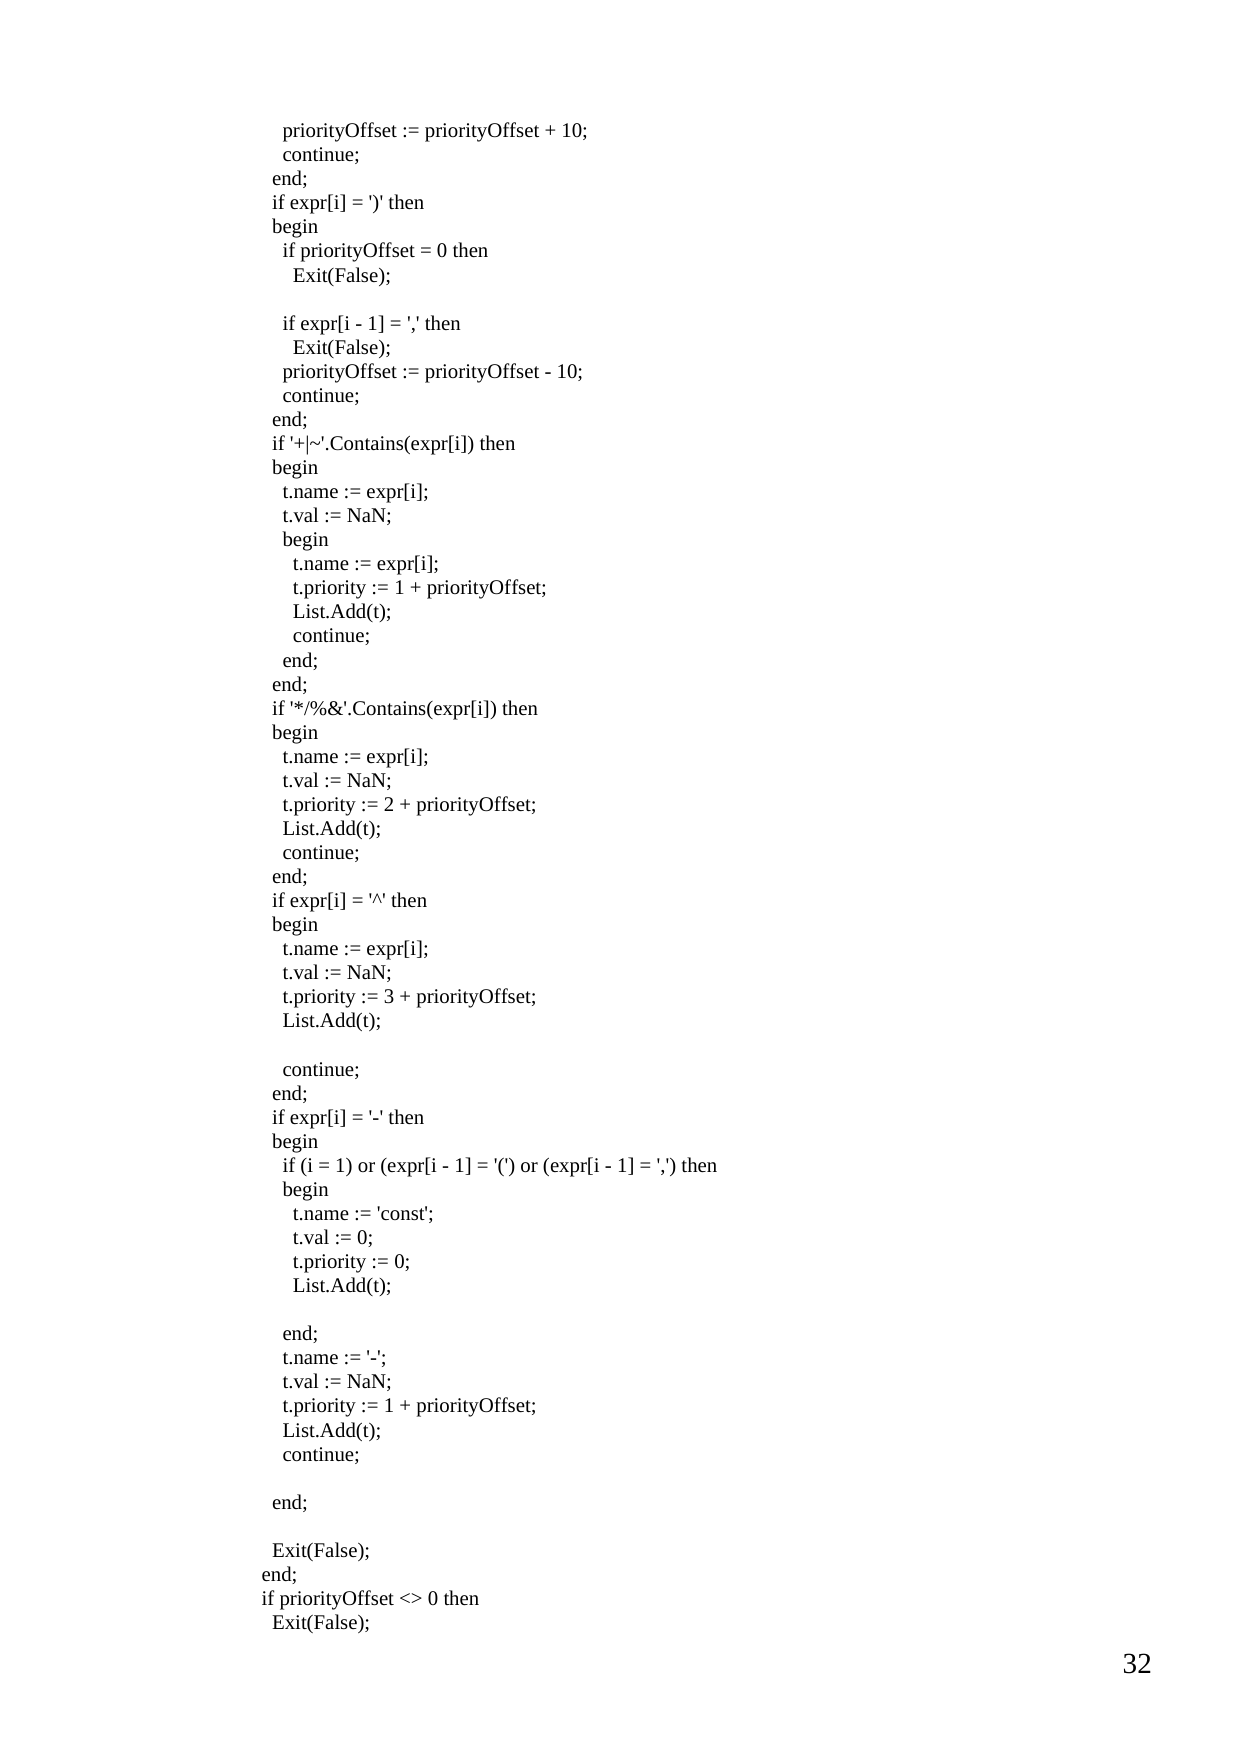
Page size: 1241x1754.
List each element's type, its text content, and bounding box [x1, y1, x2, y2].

text t.val := NaN; [177, 768, 1152, 792]
text end; [177, 672, 1152, 696]
text continue; [177, 1057, 1152, 1081]
text t.name := expr[i]; [177, 936, 1152, 960]
text continue; [177, 383, 1152, 407]
text t.val := NaN; [177, 1369, 1152, 1393]
text t.name := expr[i]; [177, 479, 1152, 503]
text end; [177, 1321, 1152, 1345]
text end; [177, 166, 1152, 190]
text if priorityOffset <> 0 then [177, 1586, 1152, 1610]
text continue; [177, 840, 1152, 864]
text t.priority := 2 + priorityOffset; [177, 792, 1152, 816]
text Exit(False); [177, 262, 1152, 287]
text if '+|~'.Contains(expr[i]) then [177, 431, 1152, 455]
text end; [177, 1081, 1152, 1105]
text end; [177, 1562, 1152, 1586]
text if (i = 1) or (expr[i - 1] = '(') or (expr[i - 1] = ',') then [177, 1153, 1152, 1177]
text t.val := NaN; [177, 503, 1152, 527]
text t.priority := 0; [177, 1249, 1152, 1273]
text if expr[i] = ')' then [177, 190, 1152, 214]
text t.val := NaN; [177, 960, 1152, 984]
text if '*/%&'.Contains(expr[i]) then [177, 696, 1152, 720]
text if expr[i] = '^' then [177, 888, 1152, 912]
text List.Add(t); [177, 816, 1152, 840]
text List.Add(t); [177, 1008, 1152, 1032]
text priorityOffset := priorityOffset - 10; [177, 359, 1152, 383]
text begin [177, 214, 1152, 238]
text if expr[i - 1] = ',' then [177, 311, 1152, 335]
text List.Add(t); [177, 1273, 1152, 1297]
text end; [177, 647, 1152, 672]
text end; [177, 1490, 1152, 1514]
text t.val := 0; [177, 1225, 1152, 1249]
text Exit(False); [177, 335, 1152, 359]
text begin [177, 455, 1152, 479]
text if priorityOffset = 0 then [177, 238, 1152, 262]
text priorityOffset := priorityOffset + 10; [177, 118, 1152, 142]
text end; [177, 407, 1152, 431]
text t.priority := 3 + priorityOffset; [177, 984, 1152, 1008]
text end; [177, 864, 1152, 888]
text continue; [177, 623, 1152, 647]
text Exit(False); [177, 1610, 1152, 1634]
text begin [177, 527, 1152, 551]
text begin [177, 1177, 1152, 1201]
text t.name := expr[i]; [177, 551, 1152, 575]
text t.name := expr[i]; [177, 744, 1152, 768]
text begin [177, 720, 1152, 744]
text List.Add(t); [177, 1417, 1152, 1442]
text t.name := 'const'; [177, 1201, 1152, 1225]
text begin [177, 1129, 1152, 1153]
text t.priority := 1 + priorityOffset; [177, 1393, 1152, 1417]
text if expr[i] = '-' then [177, 1105, 1152, 1129]
text List.Add(t); [177, 599, 1152, 623]
text continue; [177, 1442, 1152, 1466]
text continue; [177, 142, 1152, 166]
text t.name := '-'; [177, 1345, 1152, 1369]
text begin [177, 912, 1152, 936]
text t.priority := 1 + priorityOffset; [177, 575, 1152, 599]
text Exit(False); [177, 1538, 1152, 1562]
